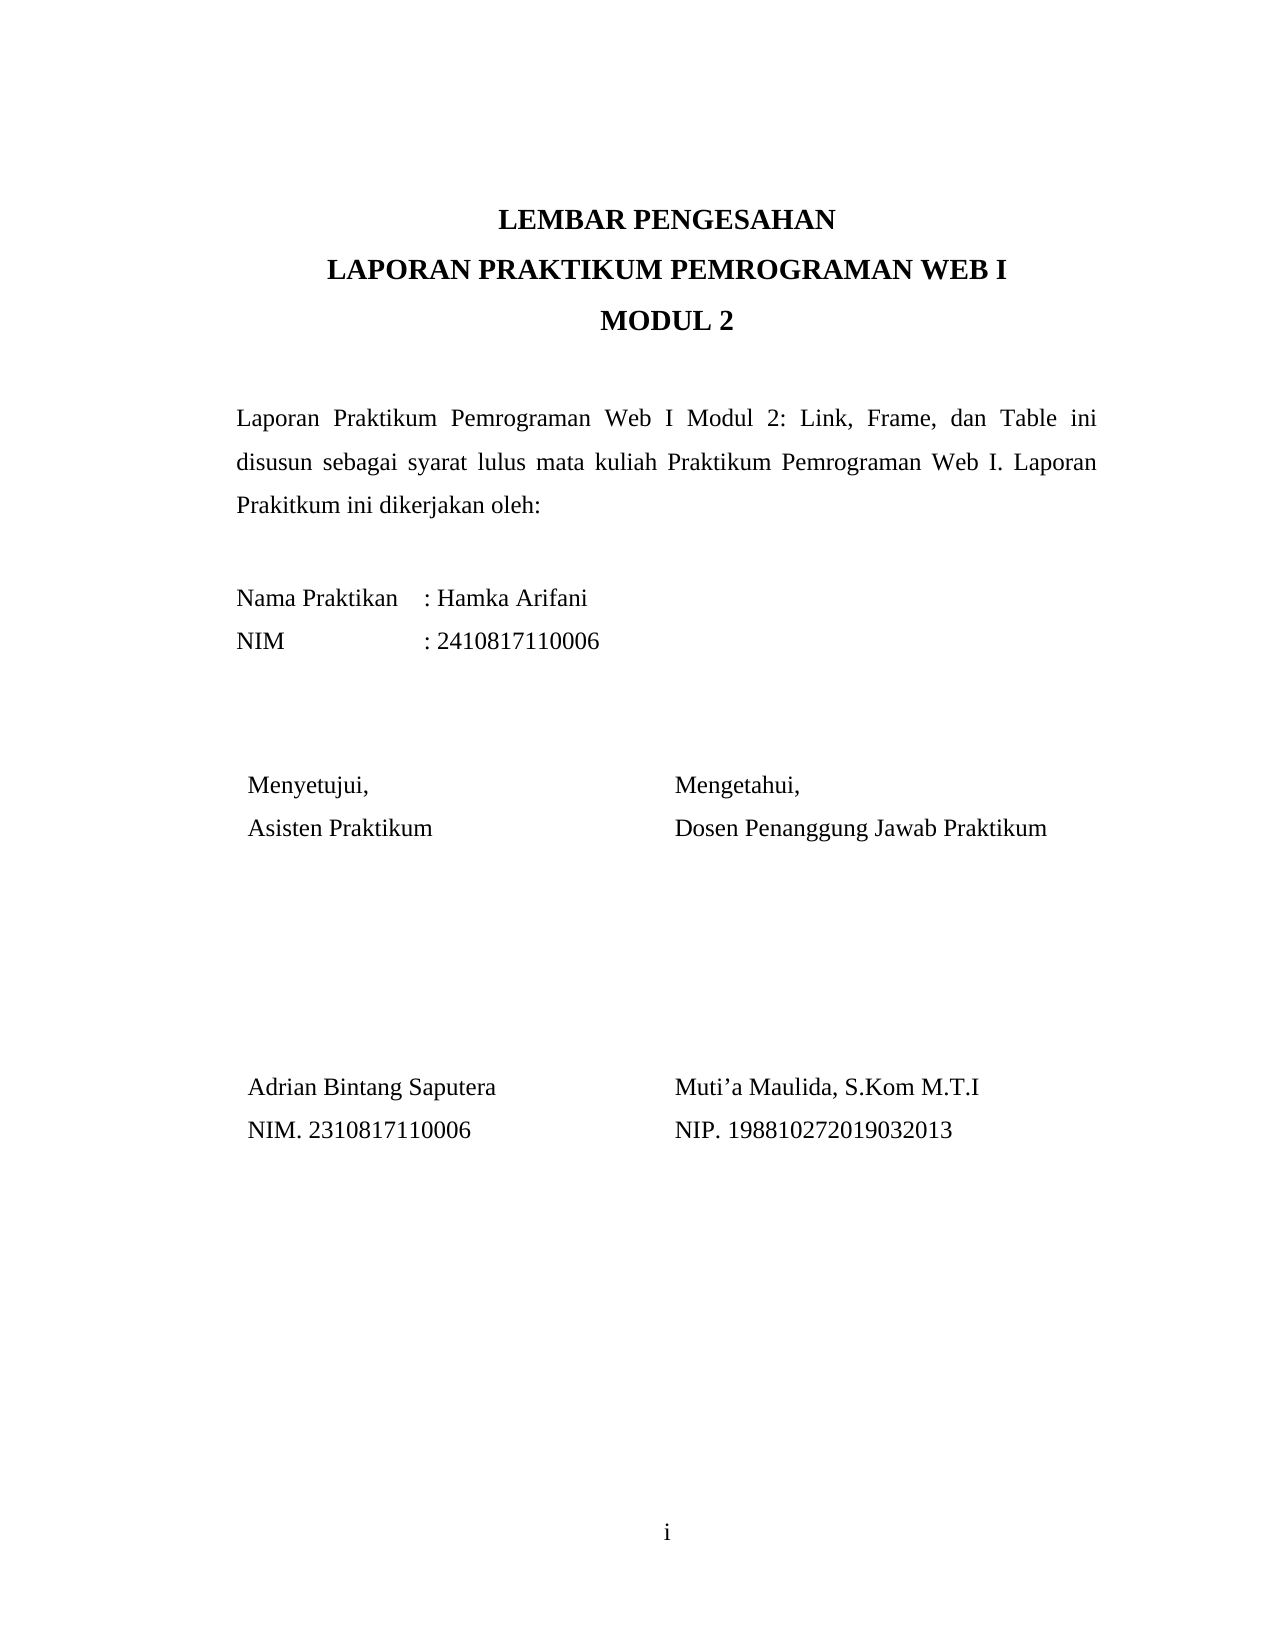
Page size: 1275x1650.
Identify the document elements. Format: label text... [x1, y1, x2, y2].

text Nama Praktikan : Hamka Arifani [236, 583, 1098, 612]
text LAPORAN PRAKTIKUM PEMROGRAMAN WEB I [236, 252, 1098, 286]
text NIM : 2410817110006 [236, 626, 1098, 655]
text MODUL 2 [236, 303, 1098, 336]
table_header Menyetujui, Asisten Praktikum Adrian Bintang Saputera NIM. 2310817110006 [236, 770, 663, 1158]
table_header Mengetahui, Dosen Penanggung Jawab Praktikum Muti’a Maulida, S.Kom M.T.I NIP. 198810272019032013 [663, 770, 1098, 1158]
subtitle LEMBAR PENGESAHAN [236, 202, 1098, 236]
text Laporan Praktikum Pemrograman Web I Modul 2: Link, Frame, dan Table ini disusun sebagai syarat lulus mata kuliah Praktikum Pemrograman Web I. Laporan Prakitkum ini dikerjakan oleh: [236, 403, 1098, 518]
